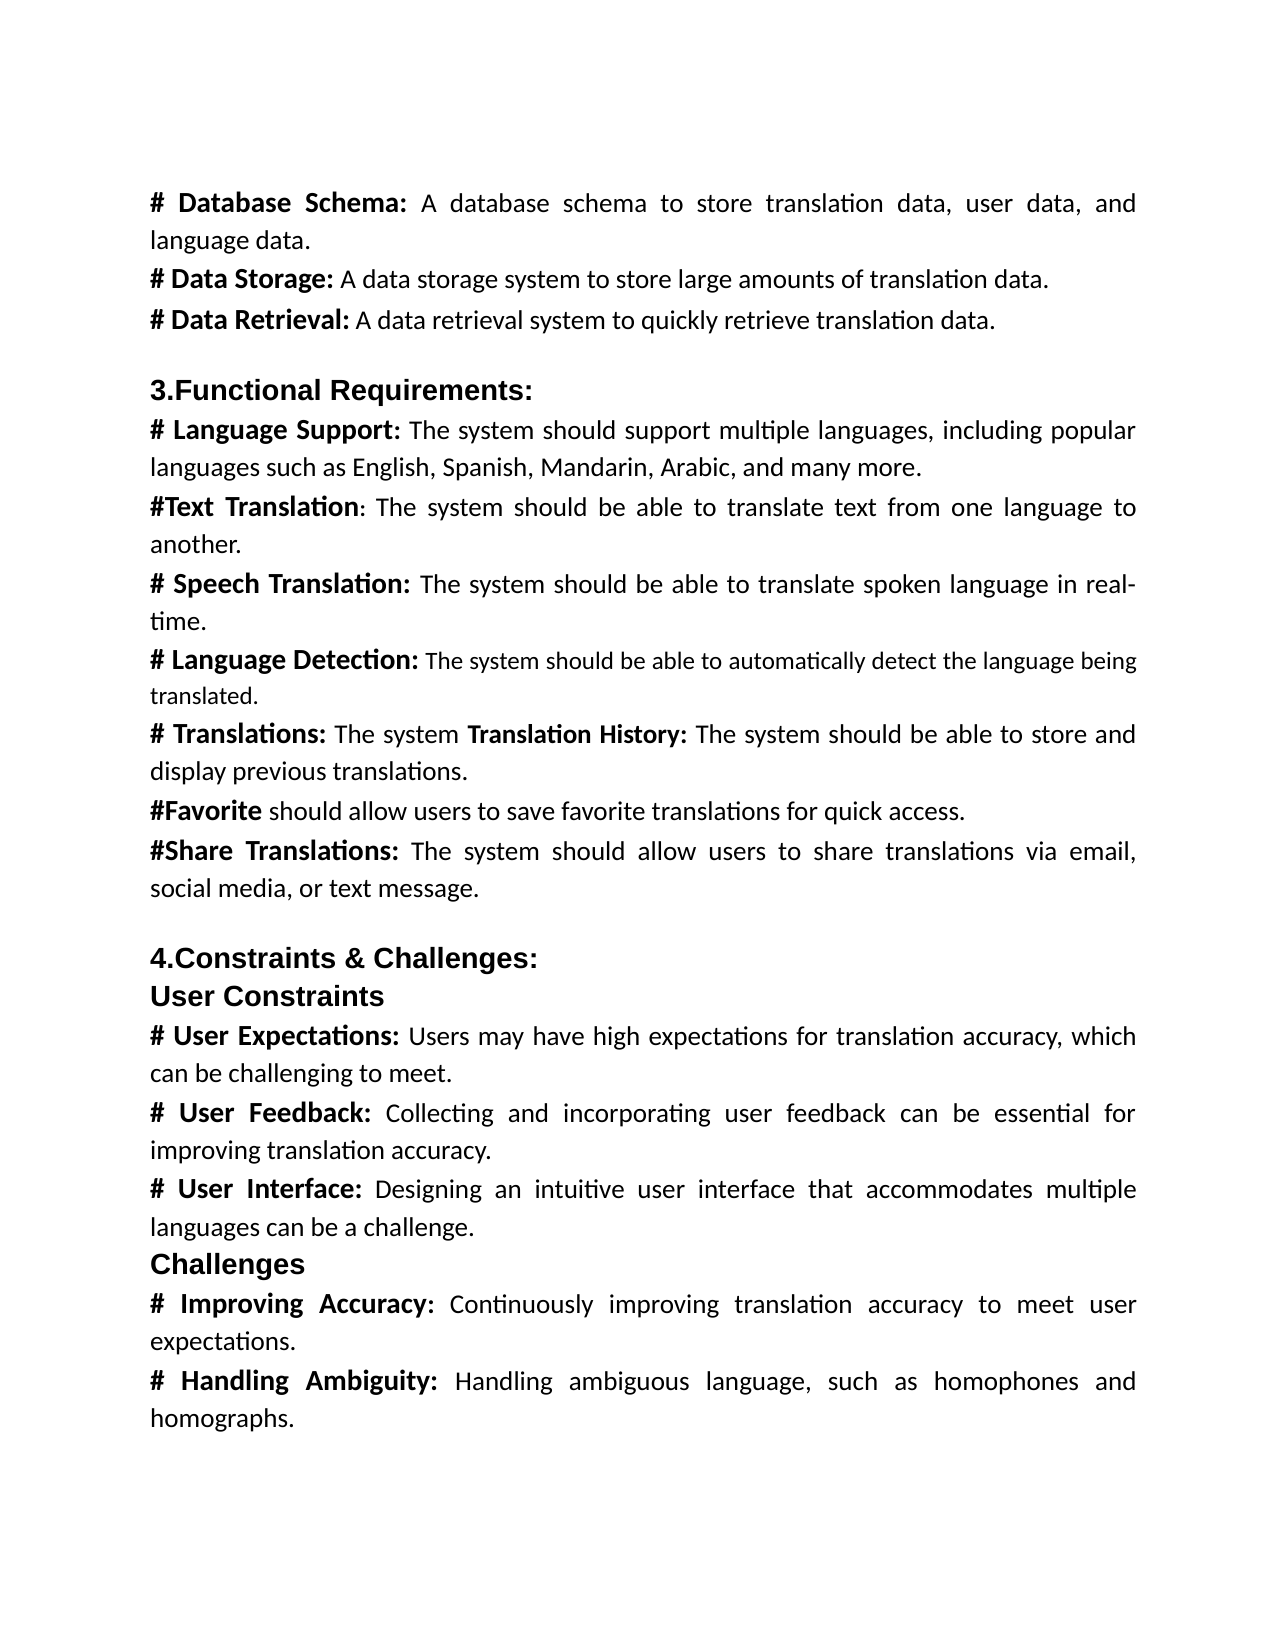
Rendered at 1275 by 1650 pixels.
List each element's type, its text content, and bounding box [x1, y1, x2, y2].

text # Translations: The system Translation History: The system should be able to store and display previous translations. [150, 715, 1138, 787]
text User Constraints [150, 979, 1138, 1013]
text # Language Detection: The system should be able to automatically detect the language being translated. [150, 641, 1138, 711]
text # Data Retrieval: A data retrieval system to quickly retrieve translation data. [150, 301, 1138, 337]
text Challenges [150, 1247, 1138, 1281]
text # Language Support: The system should support multiple languages, including popular languages such as English, Spanish, Mandarin, Arabic, and many more. [150, 411, 1138, 484]
text # Speech Translation: The system should be able to translate spoken language in real-time. [150, 565, 1138, 637]
text # Handling Ambiguity: Handling ambiguous language, such as homophones and homographs. [150, 1362, 1138, 1434]
text # Data Storage: A data storage system to store large amounts of translation data. [150, 261, 1138, 296]
text # User Interface: Designing an intuitive user interface that accommodates multiple languages can be a challenge. [150, 1171, 1138, 1243]
text # User Feedback: Collecting and incorporating user feedback can be essential for improving translation accuracy. [150, 1094, 1138, 1166]
text #Text Translation: The system should be able to translate text from one language to another. [150, 488, 1138, 560]
text #Favorite should allow users to save favorite translations for quick access. [150, 792, 1138, 827]
text # User Expectations: Users may have high expectations for translation accuracy, which can be challenging to meet. [150, 1017, 1138, 1089]
text #Share Translations: The system should allow users to share translations via email, social media, or text message. [150, 832, 1138, 904]
text 4.Constraints & Challenges: [150, 941, 1138, 974]
text # Database Schema: A database schema to store translation data, user data, and language data. [150, 184, 1138, 256]
text 3.Functional Requirements: [150, 373, 1138, 407]
text # Improving Accuracy: Continuously improving translation accuracy to meet user expectations. [150, 1285, 1138, 1358]
